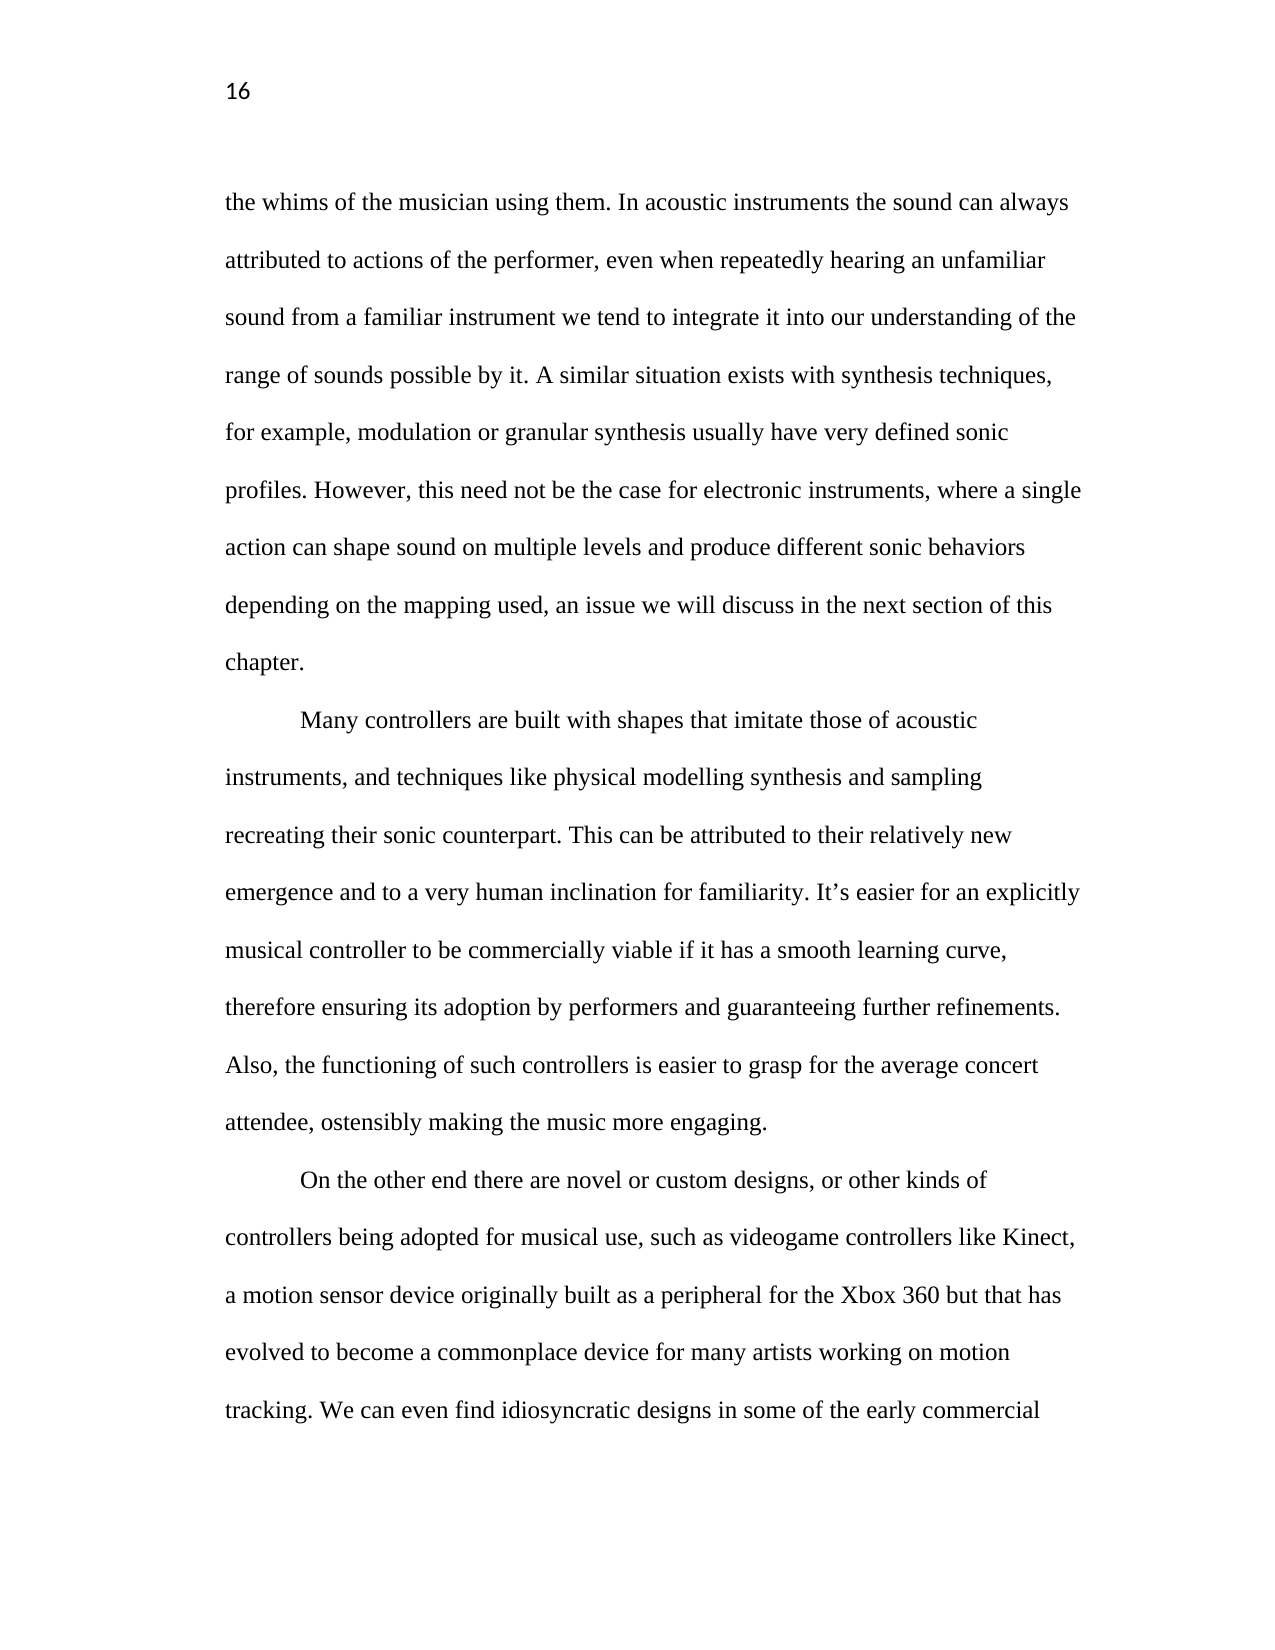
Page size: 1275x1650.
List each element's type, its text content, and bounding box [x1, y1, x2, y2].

text Many controllers are built with shapes that imitate those of acoustic instruments, and techniques like physical modelling synthesis and sampling recreating their sonic counterpart. This can be attributed to their relatively new emergence and to a very human inclination for familiarity. It’s easier for an explicitly musical controller to be commercially viable if it has a smooth learning curve, therefore ensuring its adoption by performers and guaranteeing further refinements. Also, the functioning of such controllers is easier to grasp for the average concert attendee, ostensibly making the music more engaging. [225, 705, 1087, 1136]
